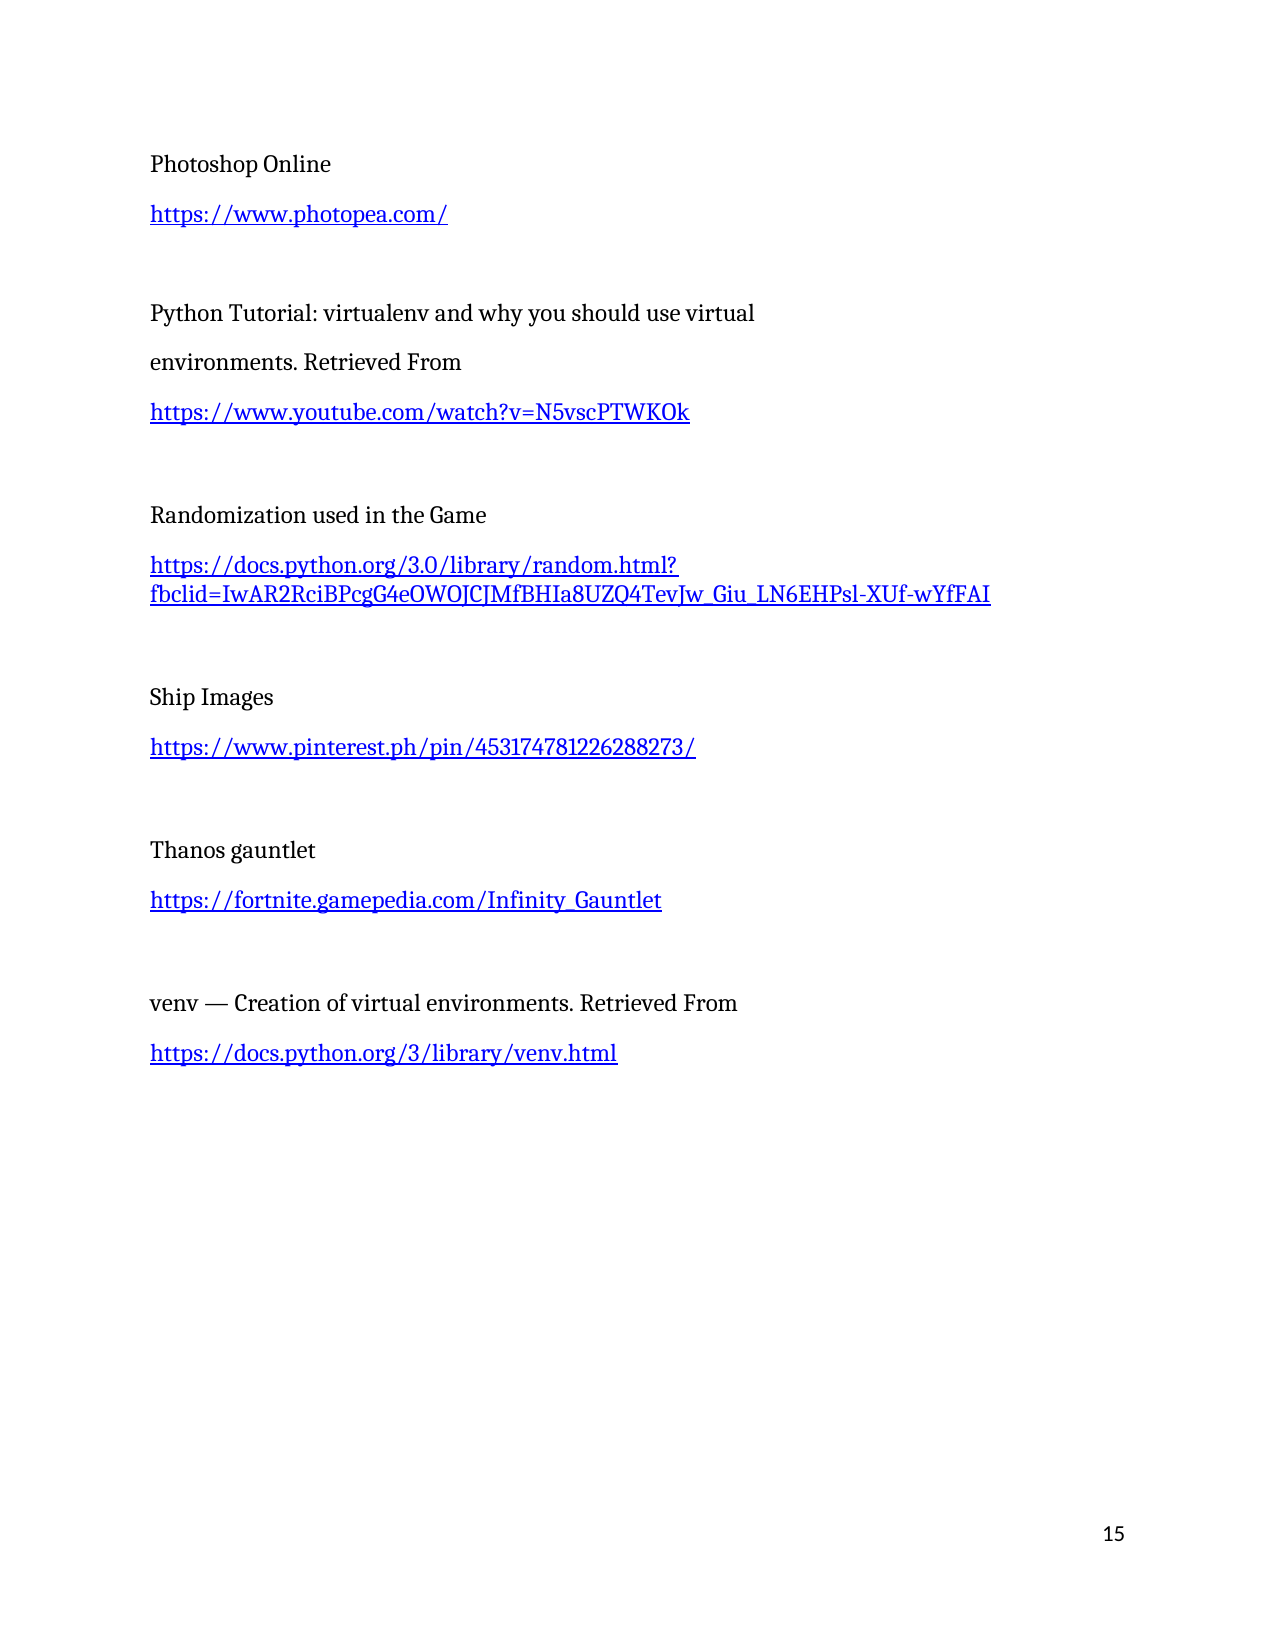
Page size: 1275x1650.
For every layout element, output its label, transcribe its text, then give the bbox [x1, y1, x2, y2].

text https://www.pinterest.ph/pin/453174781226288273/ [150, 733, 1125, 761]
text Ship Images [150, 683, 1125, 712]
text Photoshop Online [150, 150, 1125, 179]
text https://www.photopea.com/ [150, 199, 1125, 228]
text https://docs.python.org/3/library/venv.html [150, 1039, 1125, 1067]
text https://www.youtube.com/watch?v=N5vscPTWKOk [150, 398, 1125, 427]
text https://fortnite.gamepedia.com/Infinity_Gauntlet [150, 886, 1125, 914]
text environments. Retrieved From [150, 348, 1125, 377]
text Thanos gauntlet [150, 836, 1125, 865]
text Python Tutorial: virtualenv and why you should use virtual [150, 299, 1125, 327]
text https://docs.python.org/3.0/library/random.html?fbclid=IwAR2RciBPcgG4eOWOJCJMfBHIa8UZQ4TevJw_Giu_LN6EHPsl-XUf-wYfFAI [150, 551, 1125, 608]
text Randomization used in the Game [150, 501, 1125, 530]
text venv — Creation of virtual environments. Retrieved From [150, 989, 1125, 1018]
